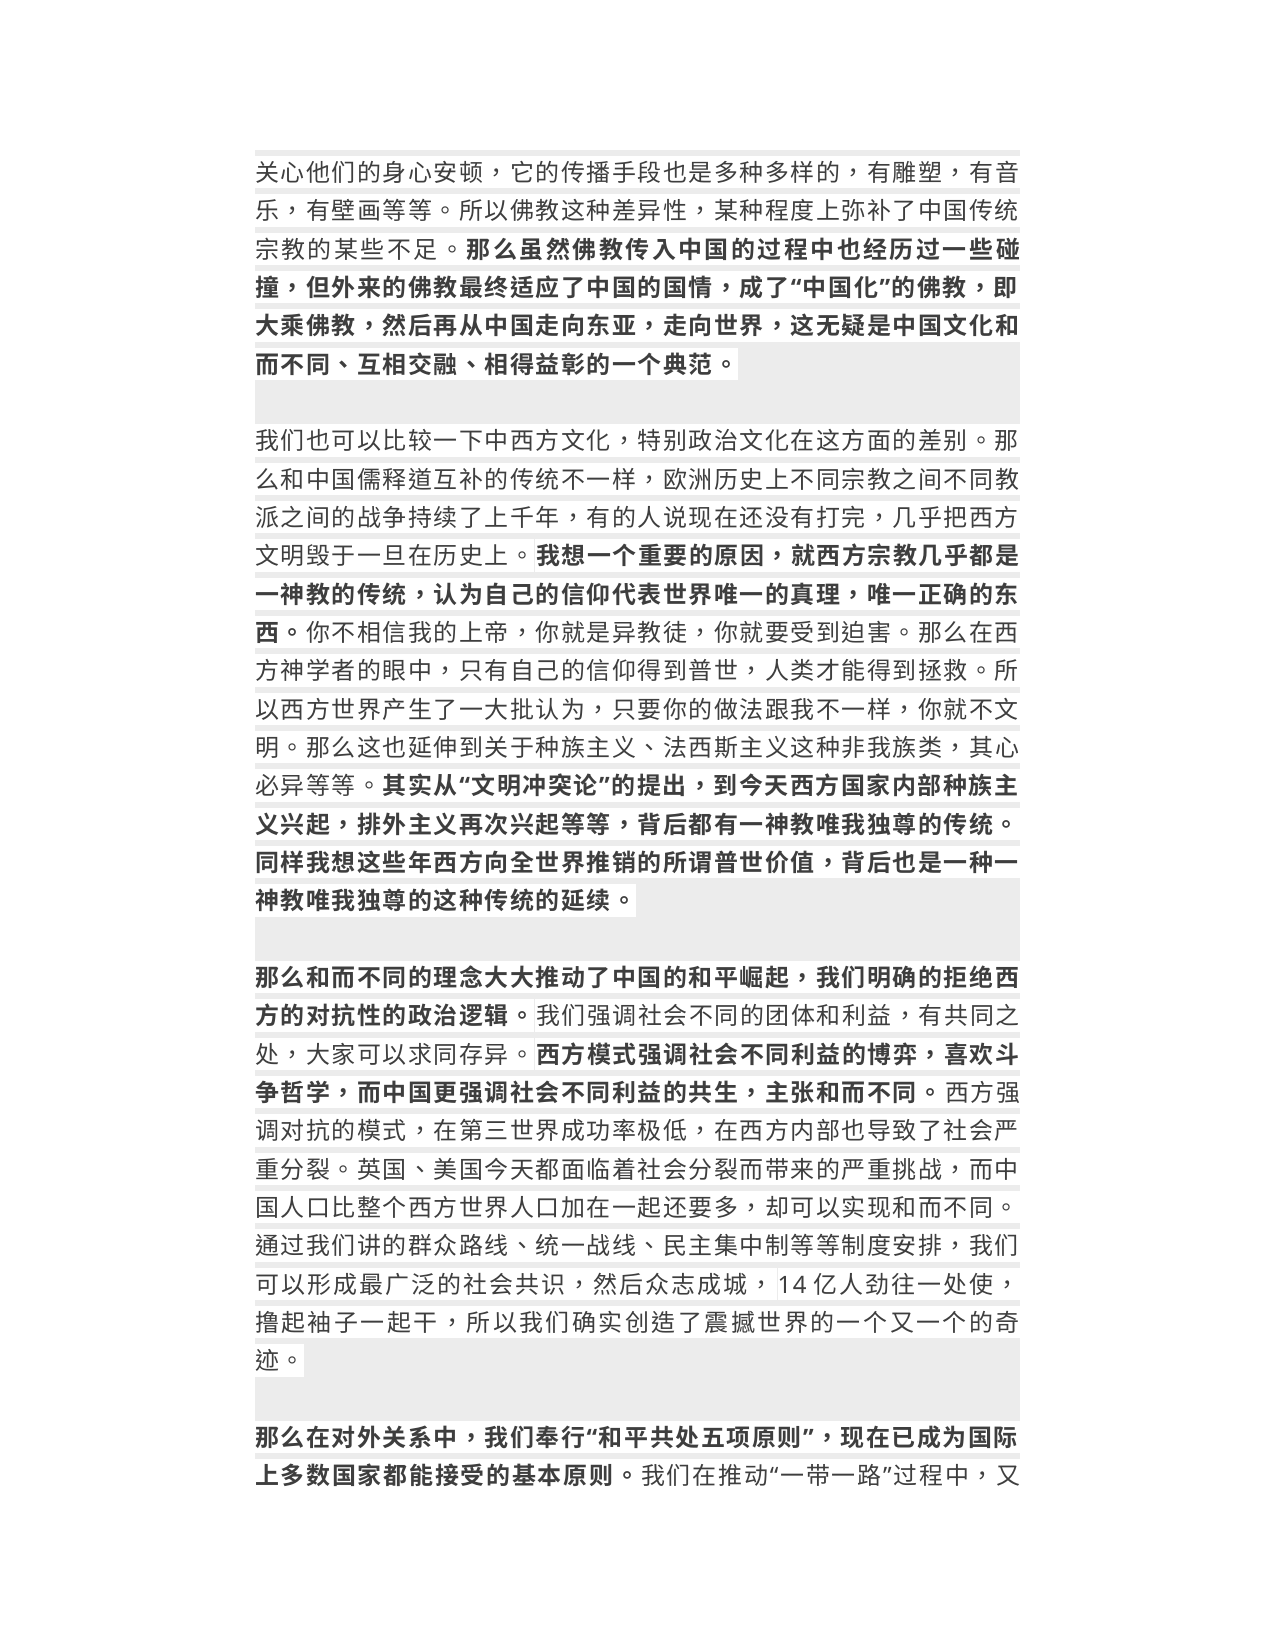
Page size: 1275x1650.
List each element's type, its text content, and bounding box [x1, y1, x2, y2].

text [255, 342, 1020, 380]
text 那么和而不同的理念大大推动了中国的和平崛起，我们明确的拒绝西方的对抗性的政治逻辑。我们强调社会不同的团体和利益，有共同之处，大家可以求同存异。西方模式强调社会不同利益的博弈，喜欢斗争哲学，而中国更强调社会不同利益的共生，主张和而不同。西方强调对抗的模式，在第三世界成功率极低，在西方内部也导致了社会严重分裂。英国、美国今天都面临着社会分裂而带来的严重挑战，而中国人口比整个西方世界人口加在一起还要多，却可以实现和而不同。通过我们讲的群众路线、统一战线、民主集中制等等制度安排，我们可以形成最广泛的社会共识，然后众志成城，14亿人劲往一处使，撸起袖子一起干，所以我们确实创造了震撼世界的一个又一个的奇迹。 [255, 993, 1020, 1076]
